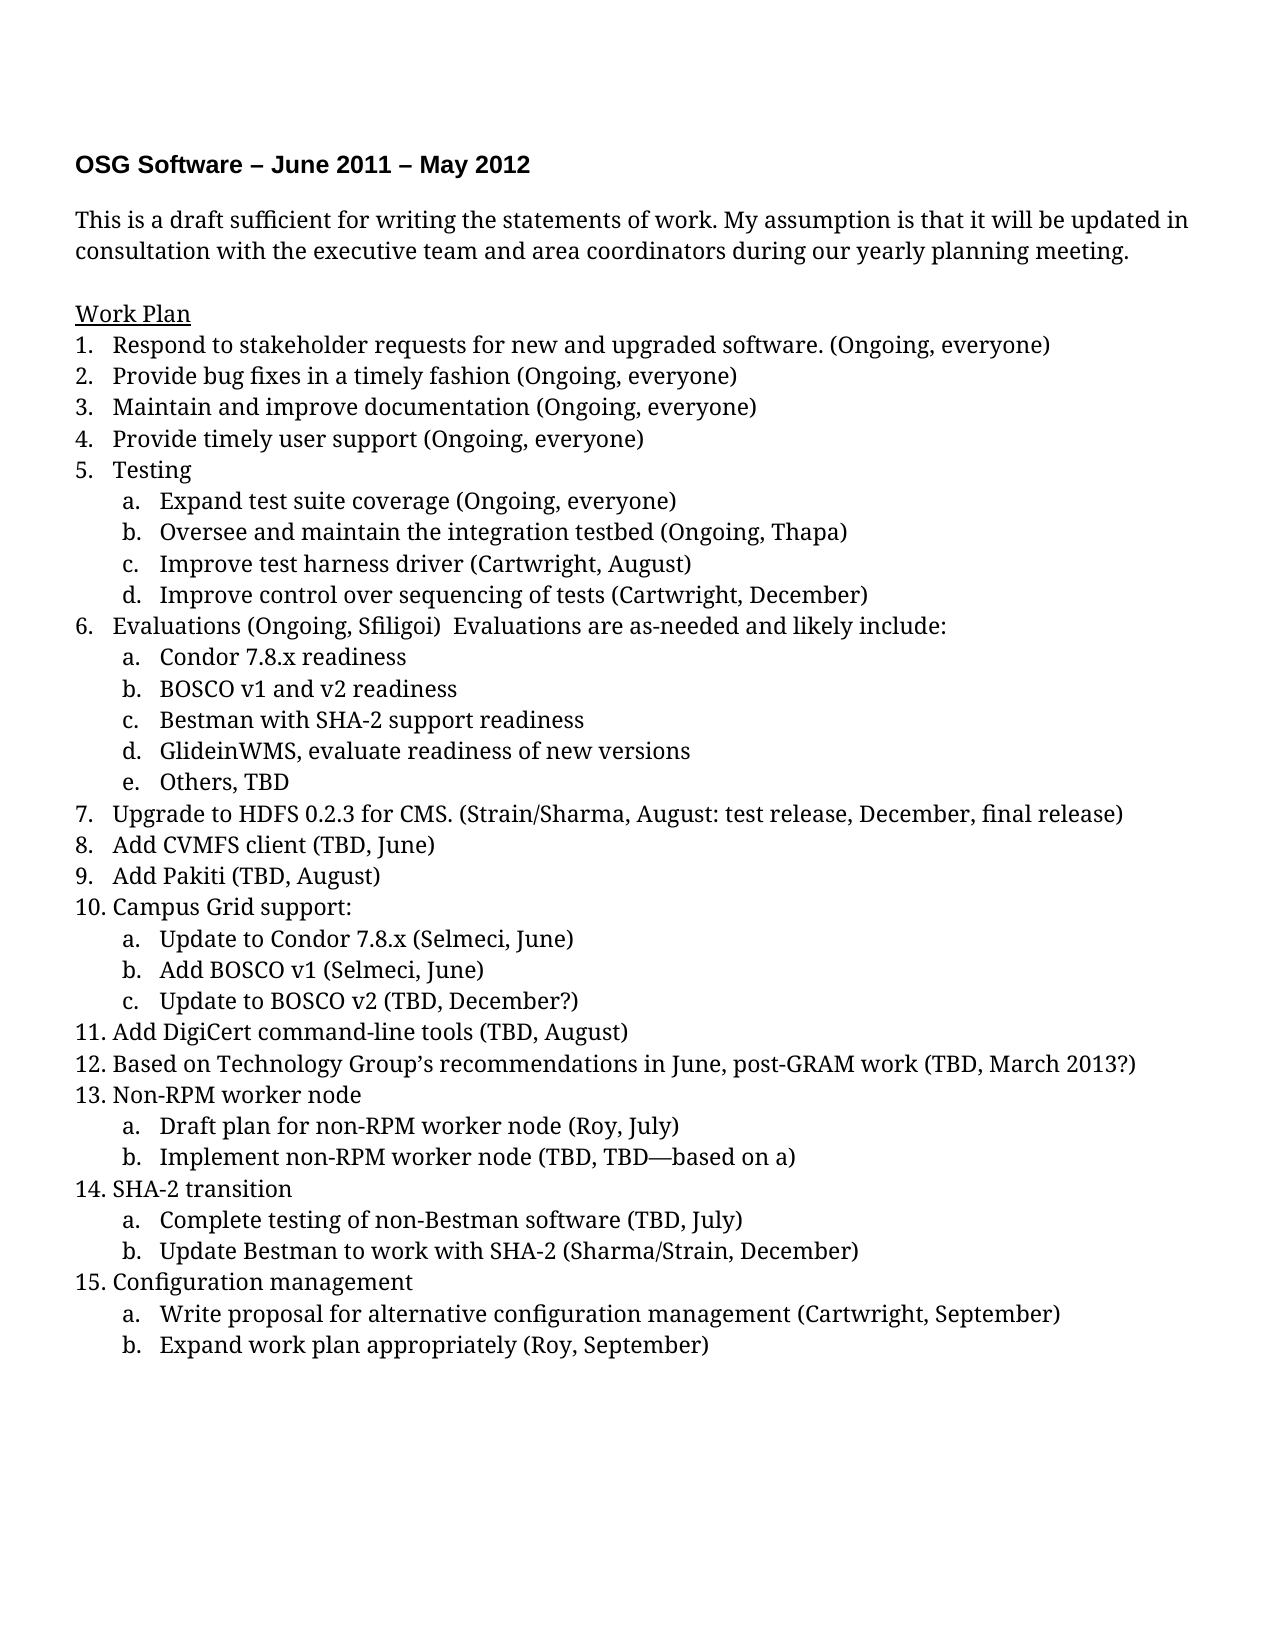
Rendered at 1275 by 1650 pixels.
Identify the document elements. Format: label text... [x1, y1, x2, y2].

list Configuration management [75, 1266, 1200, 1298]
list Respond to stakeholder requests for new and upgraded software. (Ongoing, everyone) [75, 329, 1200, 360]
list Improve control over sequencing of tests (Cartwright, December) [122, 579, 1200, 610]
list Add BOSCO v1 (Selmeci, June) [122, 954, 1200, 985]
list Update to Condor 7.8.x (Selmeci, June) [122, 923, 1200, 954]
list Based on Technology Group’s recommendations in June, post-GRAM work (TBD, March 2013?) [75, 1048, 1200, 1079]
list BOSCO v1 and v2 readiness [122, 673, 1200, 704]
list Complete testing of non-Bestman software (TBD, July) [122, 1204, 1200, 1235]
list Implement non-RPM worker node (TBD, TBD—based on a) [122, 1141, 1200, 1173]
list Provide bug fixes in a timely fashion (Ongoing, everyone) [75, 360, 1200, 391]
text This is a draft sufficient for writing the statements of work. My assumption is that it will be updated in consultation with the executive team and area coordinators during our yearly planning meeting. [75, 204, 1200, 266]
list SHA-2 transition [75, 1173, 1200, 1204]
list Add DigiCert command-line tools (TBD, August) [75, 1016, 1200, 1048]
list Draft plan for non-RPM worker node (Roy, July) [122, 1110, 1200, 1141]
list Campus Grid support: [75, 891, 1200, 923]
list Write proposal for alternative configuration management (Cartwright, September) [122, 1298, 1200, 1329]
list Condor 7.8.x readiness [122, 641, 1200, 673]
list Expand test suite coverage (Ongoing, everyone) [122, 485, 1200, 516]
list Testing [75, 454, 1200, 485]
list Improve test harness driver (Cartwright, August) [122, 548, 1200, 579]
list Provide timely user support (Ongoing, everyone) [75, 423, 1200, 454]
list Maintain and improve documentation (Ongoing, everyone) [75, 391, 1200, 423]
list Update Bestman to work with SHA-2 (Sharma/Strain, December) [122, 1235, 1200, 1266]
list Bestman with SHA-2 support readiness [122, 704, 1200, 735]
list Non-RPM worker node [75, 1079, 1200, 1110]
text Work Plan [75, 298, 1200, 329]
list Oversee and maintain the integration testbed (Ongoing, Thapa) [122, 516, 1200, 548]
list Evaluations (Ongoing, Sfiligoi) Evaluations are as-needed and likely include: [75, 610, 1200, 641]
list GlideinWMS, evaluate readiness of new versions [122, 735, 1200, 766]
text OSG Software – June 2011 – May 2012 [75, 150, 1200, 179]
list Update to BOSCO v2 (TBD, December?) [122, 985, 1200, 1016]
list Expand work plan appropriately (Roy, September) [122, 1329, 1200, 1360]
list Others, TBD [122, 766, 1200, 798]
list Add Pakiti (TBD, August) [75, 860, 1200, 891]
list Upgrade to HDFS 0.2.3 for CMS. (Strain/Sharma, August: test release, December, final release) [75, 798, 1200, 829]
list Add CVMFS client (TBD, June) [75, 829, 1200, 860]
